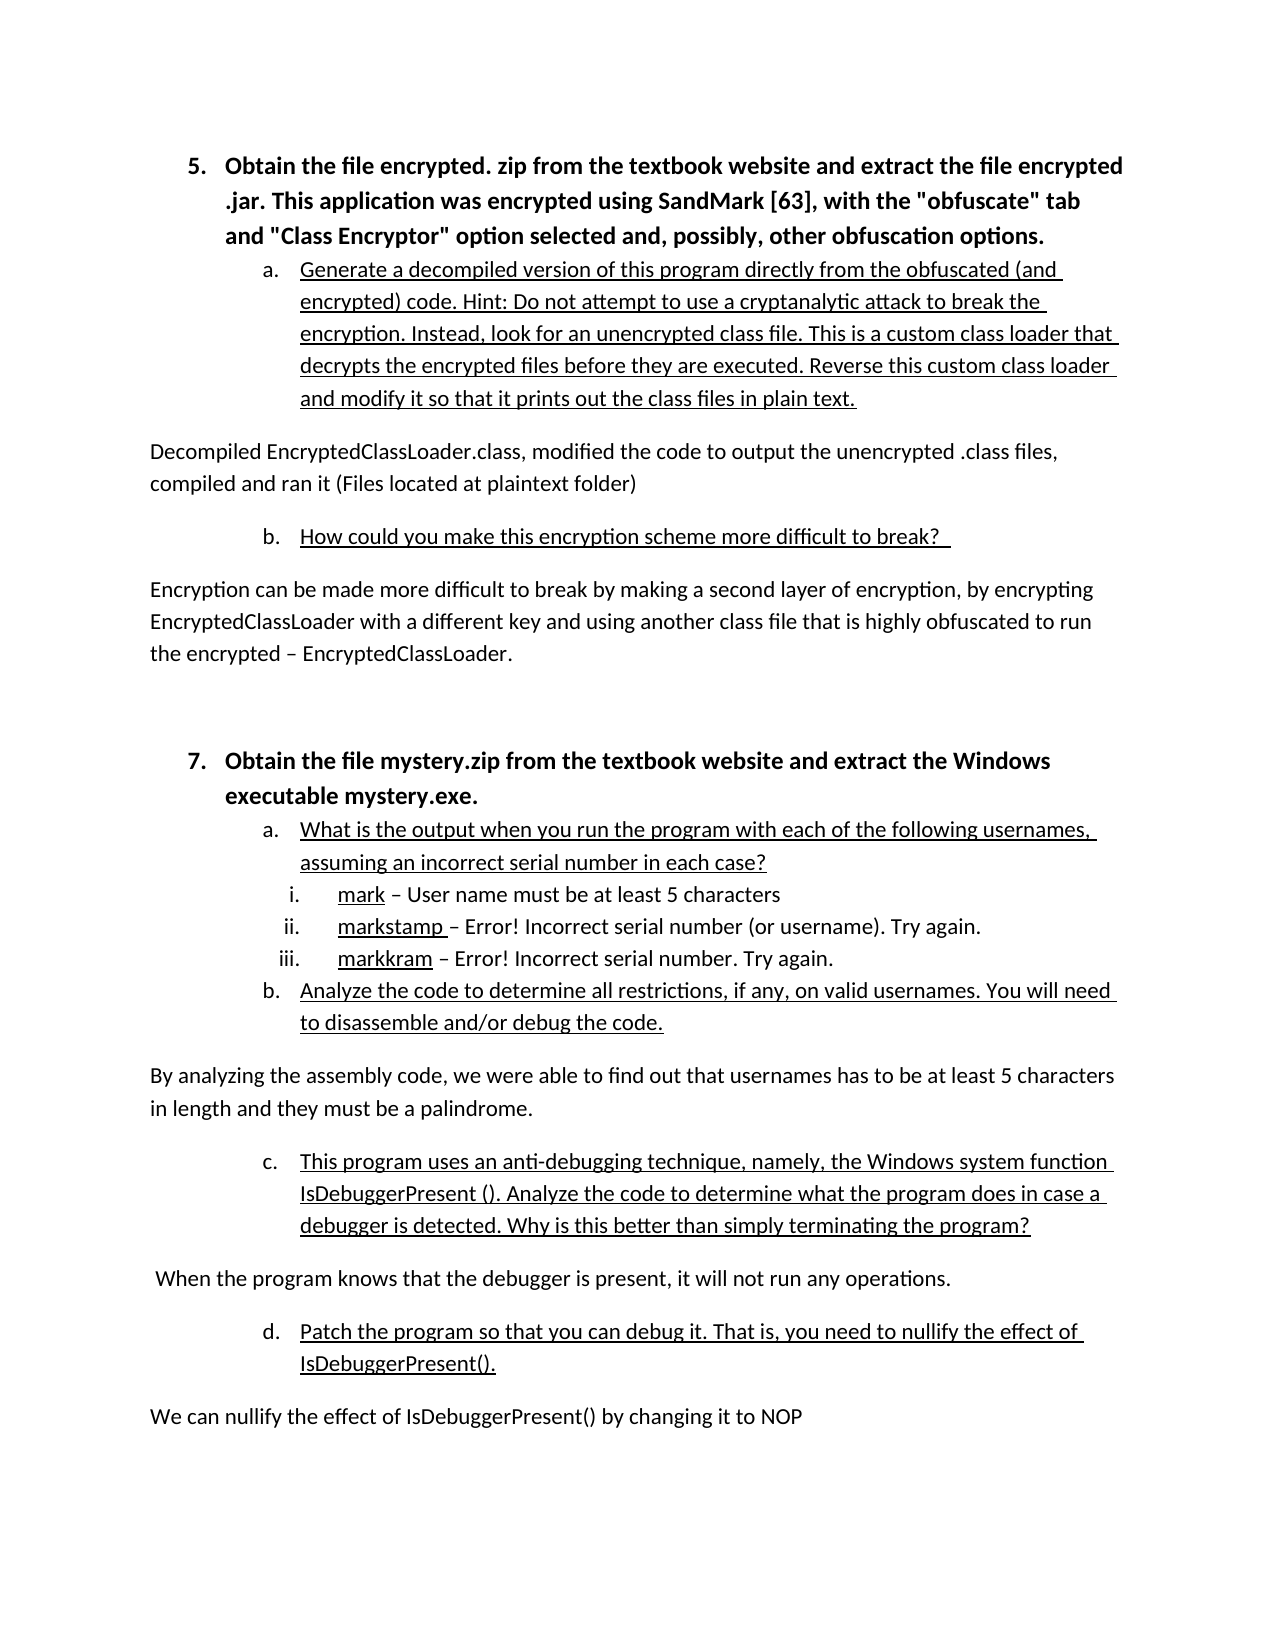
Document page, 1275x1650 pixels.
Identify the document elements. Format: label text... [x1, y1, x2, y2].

list What is the output when you run the program with each of the following usernames, assuming an incorrect serial number in each case? [262, 815, 1125, 876]
list Generate a decompiled version of this program directly from the obfuscated (and encrypted) code. Hint: Do not attempt to use a cryptanalytic attack to break the encryption. Instead, look for an unencrypted class file. This is a custom class loader that decrypts the encrypted files before they are executed. Reverse this custom class loader and modify it so that it prints out the class files in plain text. [262, 255, 1125, 412]
list Patch the program so that you can debug it. That is, you need to nullify the effect of IsDebuggerPresent(). [262, 1317, 1125, 1377]
list markstamp – Error! Incorrect serial number (or username). Try again. [300, 912, 1125, 940]
list Obtain the file mystery.zip from the textbook website and extract the Windows executable mystery.exe. [187, 745, 1125, 811]
list mark – User name must be at least 5 characters [300, 880, 1125, 908]
list Obtain the file encrypted. zip from the textbook website and extract the file encrypted .jar. This application was encrypted using SandMark [63], with the "obfuscate" tab and "Class Encryptor" option selected and, possibly, other obfuscation options. [187, 150, 1125, 251]
text When the program knows that the debugger is present, it will not run any operations. [150, 1264, 1125, 1292]
list How could you make this encryption scheme more difficult to break? [262, 522, 1125, 550]
list This program uses an anti-debugging technique, namely, the Windows system function IsDebuggerPresent (). Analyze the code to determine what the program does in case a debugger is detected. Why is this better than simply terminating the program? [262, 1147, 1125, 1239]
text We can nullify the effect of IsDebuggerPresent() by changing it to NOP [150, 1402, 1125, 1430]
list markkram – Error! Incorrect serial number. Try again. [300, 944, 1125, 972]
text Decompiled EncryptedClassLoader.class, modified the code to output the unencrypted .class files, compiled and ran it (Files located at plaintext folder) [150, 437, 1125, 497]
list Analyze the code to determine all restrictions, if any, on valid usernames. You will need to disassemble and/or debug the code. [262, 976, 1125, 1037]
text By analyzing the assembly code, we were able to find out that usernames has to be at least 5 characters in length and they must be a palindrome. [150, 1062, 1125, 1122]
text Encryption can be made more difficult to break by making a second layer of encryption, by encrypting EncryptedClassLoader with a different key and using another class file that is highly obfuscated to run the encrypted – EncryptedClassLoader. [150, 575, 1125, 667]
